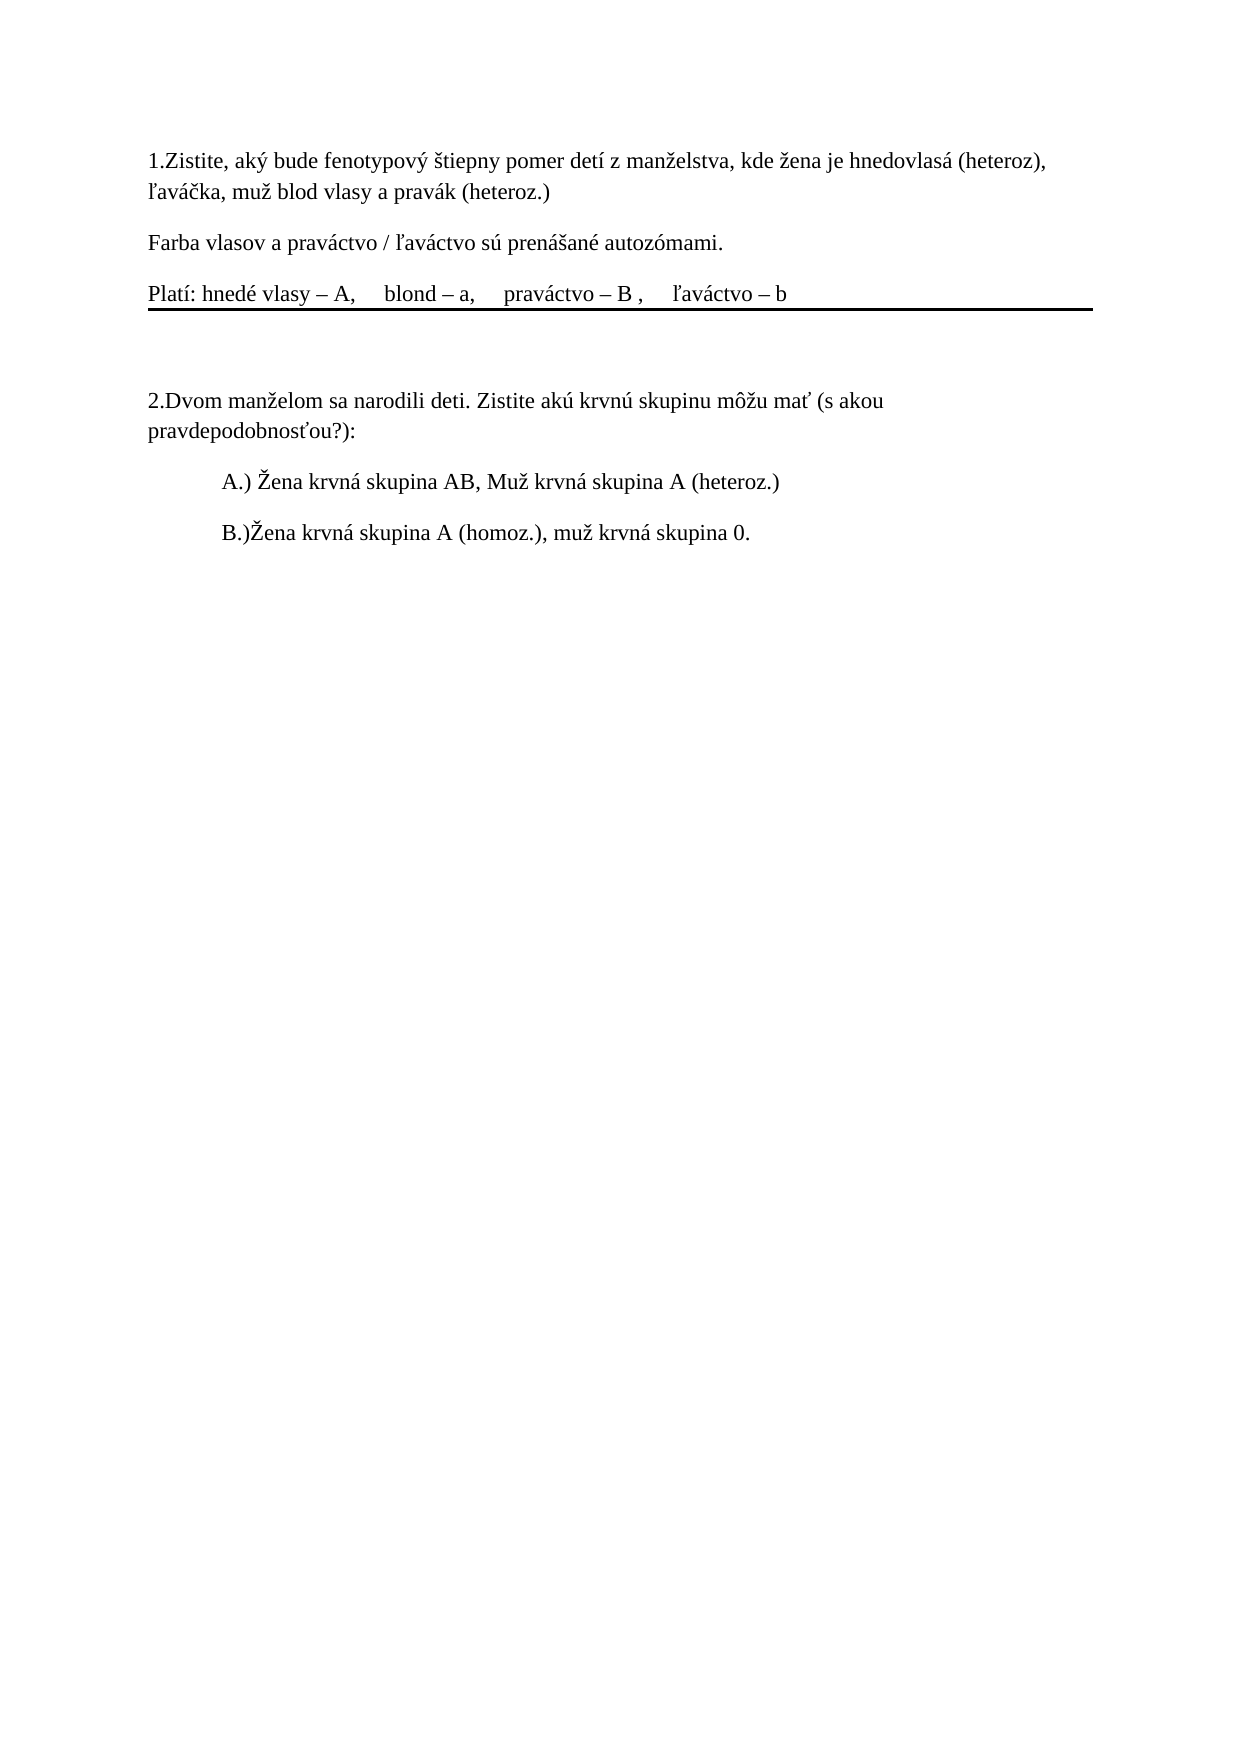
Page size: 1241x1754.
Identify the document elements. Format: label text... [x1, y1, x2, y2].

text B.)Žena krvná skupina A (homoz.), muž krvná skupina 0. [148, 519, 1093, 546]
text A.) Žena krvná skupina AB, Muž krvná skupina A (heteroz.) [148, 468, 1093, 495]
text Platí: hnedé vlasy – A, blond – a, praváctvo – B , ľaváctvo – b [148, 280, 1093, 308]
text 1.Zistite, aký bude fenotypový štiepny pomer detí z manželstva, kde žena je hnedovlasá (heteroz), ľaváčka, muž blod vlasy a pravák (heteroz.) [148, 148, 1093, 204]
text 2.Dvom manželom sa narodili deti. Zistite akú krvnú skupinu môžu mať (s akou pravdepodobnosťou?): [148, 387, 1093, 444]
text Farba vlasov a praváctvo / ľaváctvo sú prenášané autozómami. [148, 229, 1093, 255]
